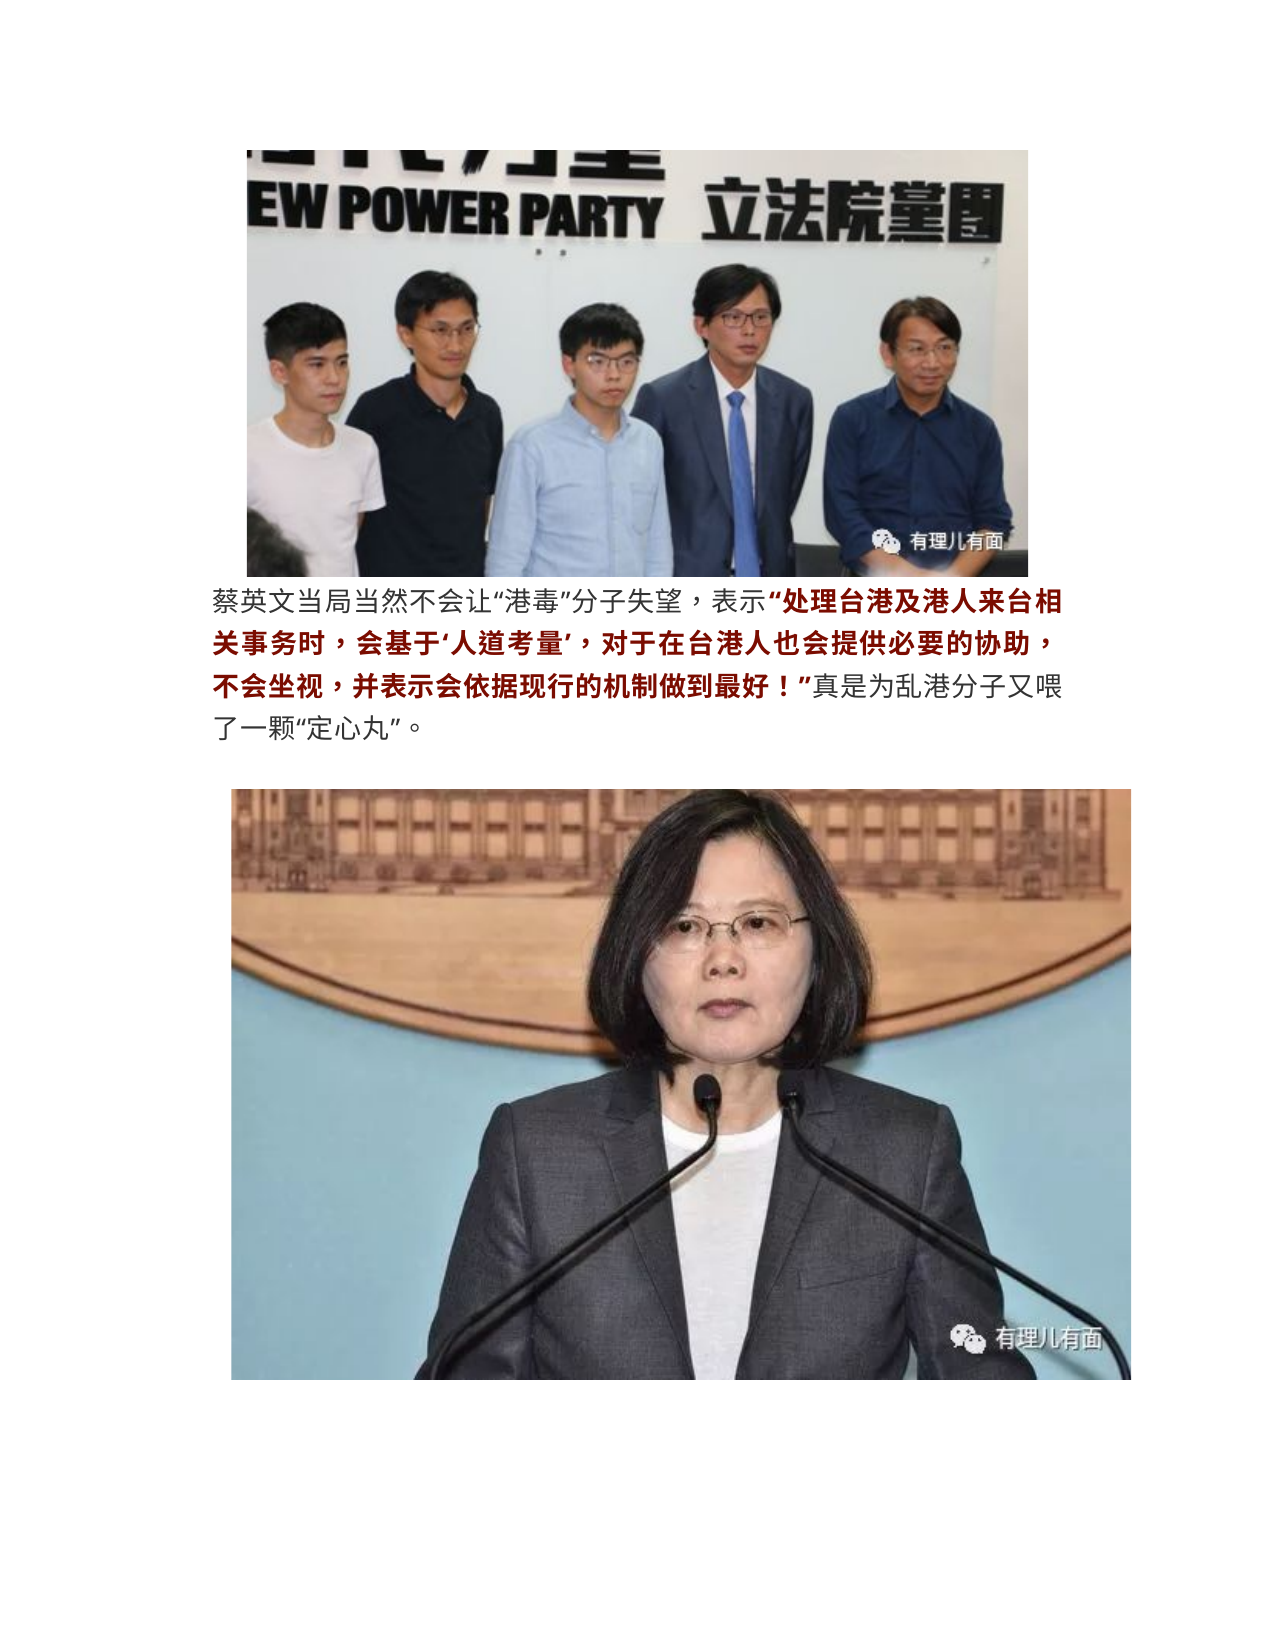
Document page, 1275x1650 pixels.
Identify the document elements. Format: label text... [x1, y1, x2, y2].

text 蔡英文当局当然不会让“港毒”分子失望，表示“处理台港及港人来台相关事务时，会基于‘人道考量’，对于在台港人也会提供必要的协助，不会坐视，并表示会依据现行的机制做到最好！”真是为乱港分子又喂了一颗“定心丸”。 [212, 577, 1062, 747]
picture [246, 150, 1029, 577]
picture [231, 789, 1132, 1380]
